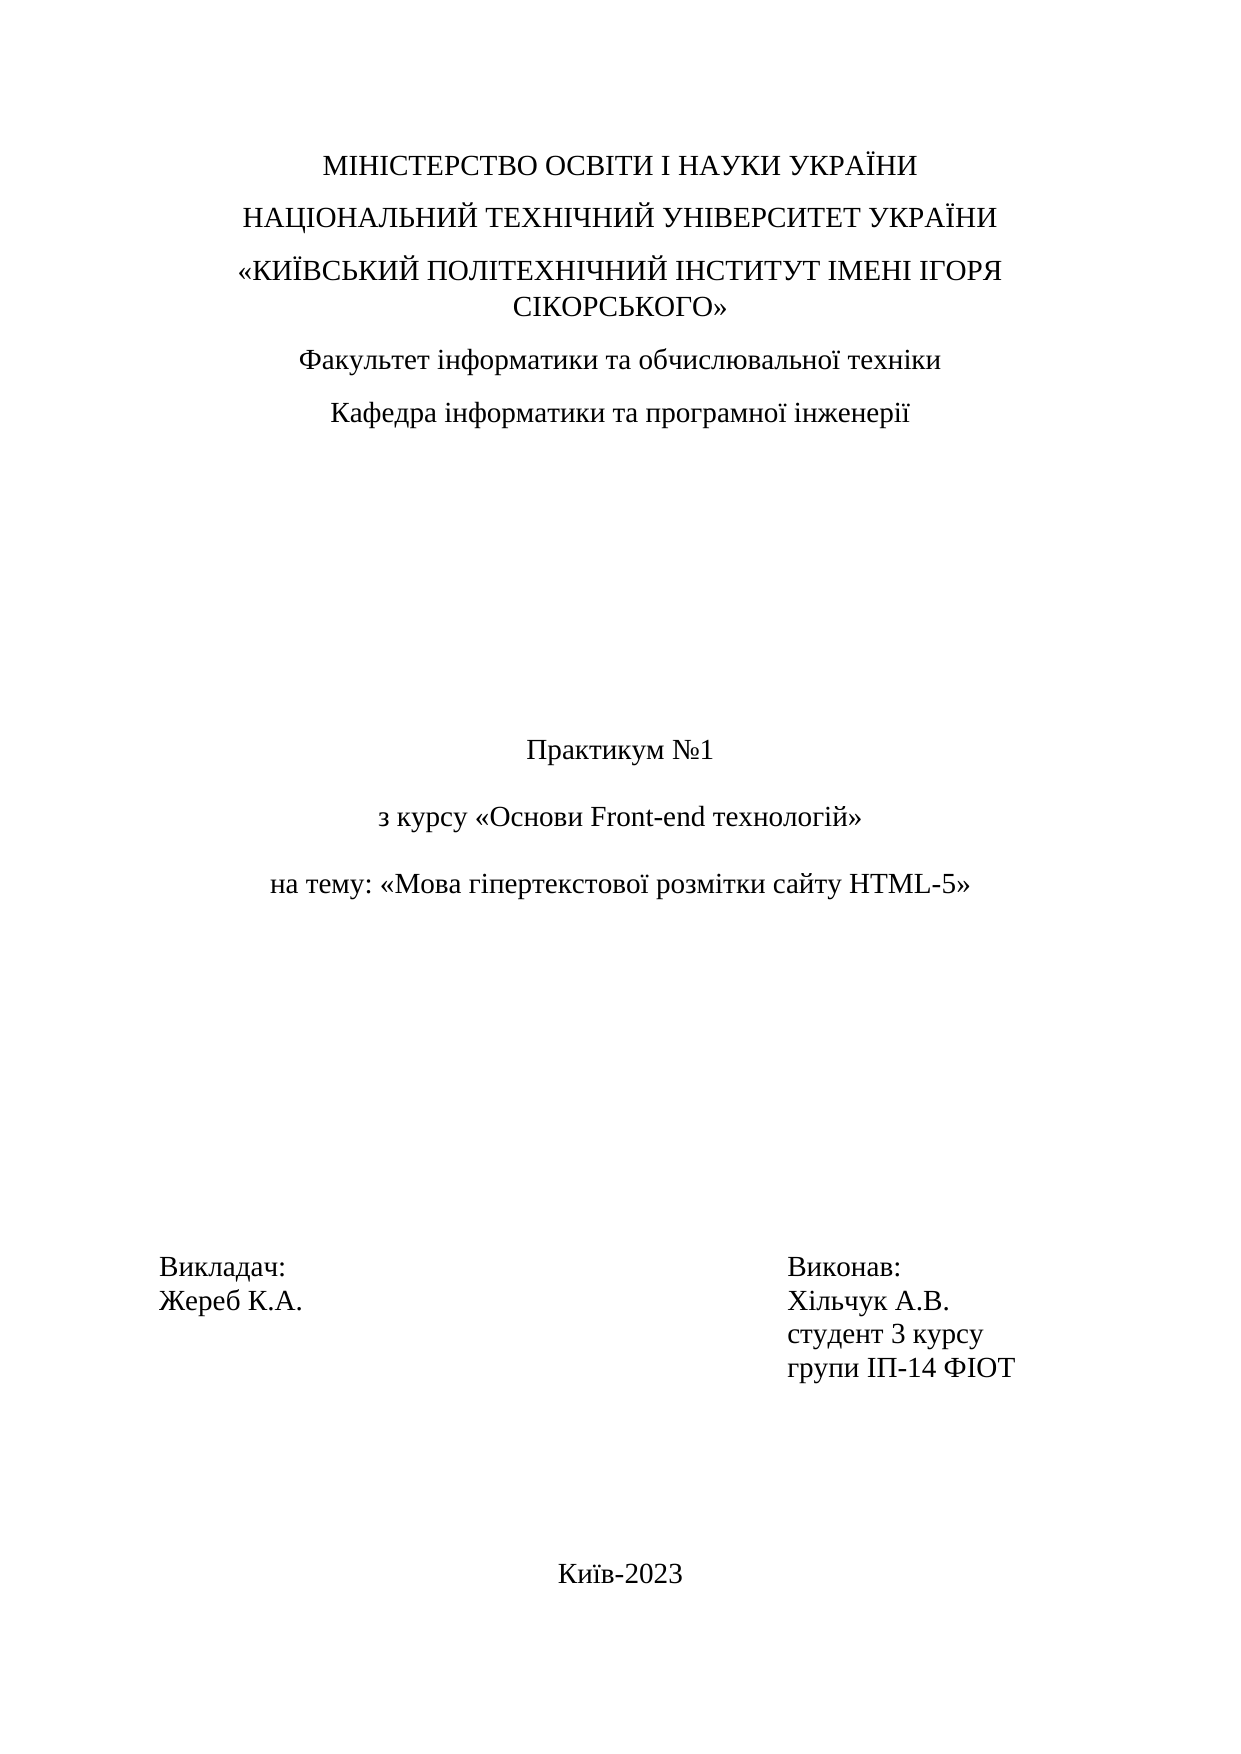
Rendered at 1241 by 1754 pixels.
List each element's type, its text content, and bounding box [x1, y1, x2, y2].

text Факультет інформатики та обчислювальної техніки [148, 342, 1093, 376]
text Практикум №1 [148, 732, 1093, 765]
text з курсу «Основи Front-end технологій» [148, 799, 1093, 832]
text МІНІСТЕРСТВО ОСВІТИ І НАУКИ УКРАЇНИ [148, 148, 1093, 181]
text НАЦІОНАЛЬНИЙ ТЕХНІЧНИЙ УНІВЕРСИТЕТ УКРАЇНИ [148, 200, 1093, 234]
text на тему: «Мова гіпертекстової розмітки сайту HTML-5» [148, 866, 1093, 899]
table_header Викладач: Жереб К.А. [148, 1250, 776, 1451]
text «КИЇВСЬКИЙ ПОЛІТЕХНІЧНИЙ ІНСТИТУТ ІМЕНІ ІГОРЯ СІКОРСЬКОГО» [148, 253, 1093, 323]
text Київ-2023 [148, 1556, 1093, 1590]
text Кафедра інформатики та програмної інженерії [148, 395, 1093, 428]
table_header Виконав: Хільчук А.В. студент 3 курсу групи ІП-14 ФІОТ [776, 1250, 1093, 1451]
